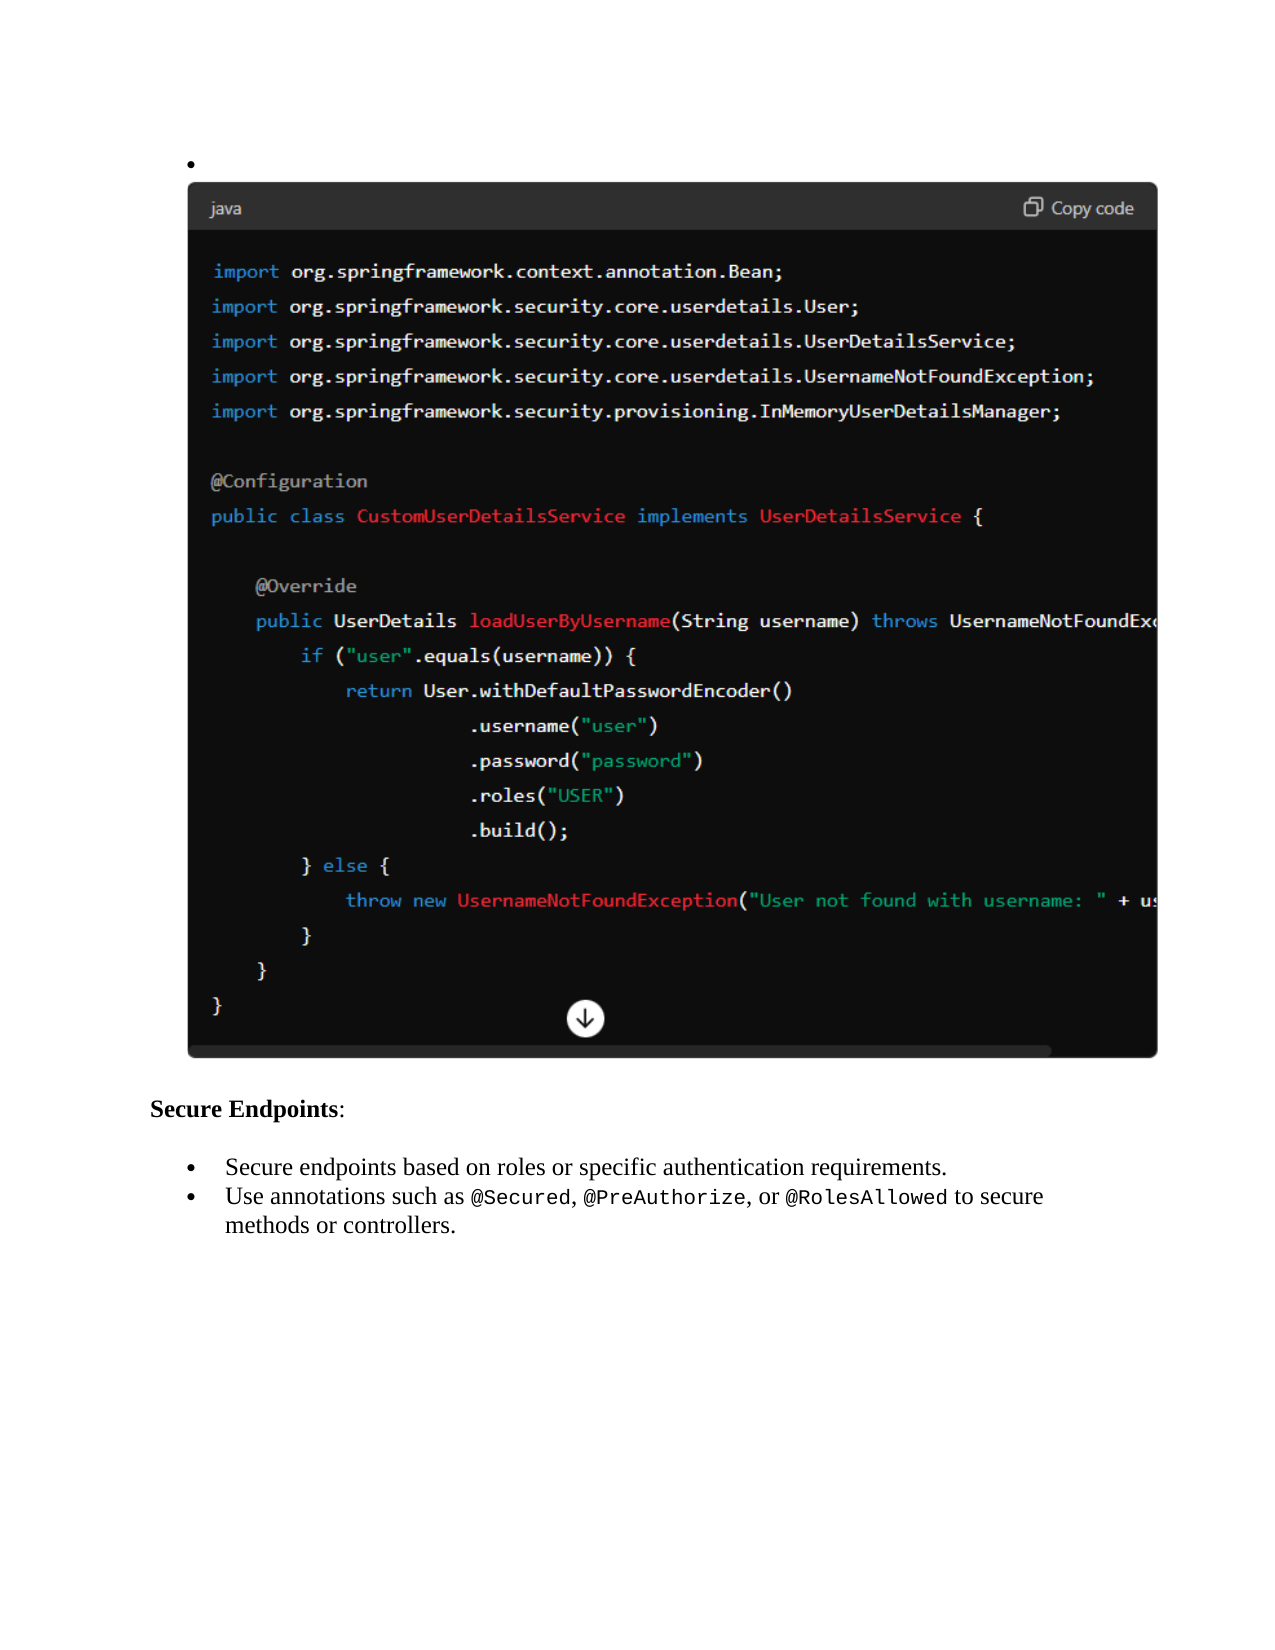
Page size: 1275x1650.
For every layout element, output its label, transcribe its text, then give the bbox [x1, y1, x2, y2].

picture [187, 178, 1163, 1066]
text Secure Endpoints: [150, 1094, 1125, 1123]
list Use annotations such as @Secured, @PreAuthorize, or @RolesAllowed to secure methods or controllers. [187, 1181, 1125, 1239]
list Secure endpoints based on roles or specific authentication requirements. [187, 1152, 1125, 1181]
